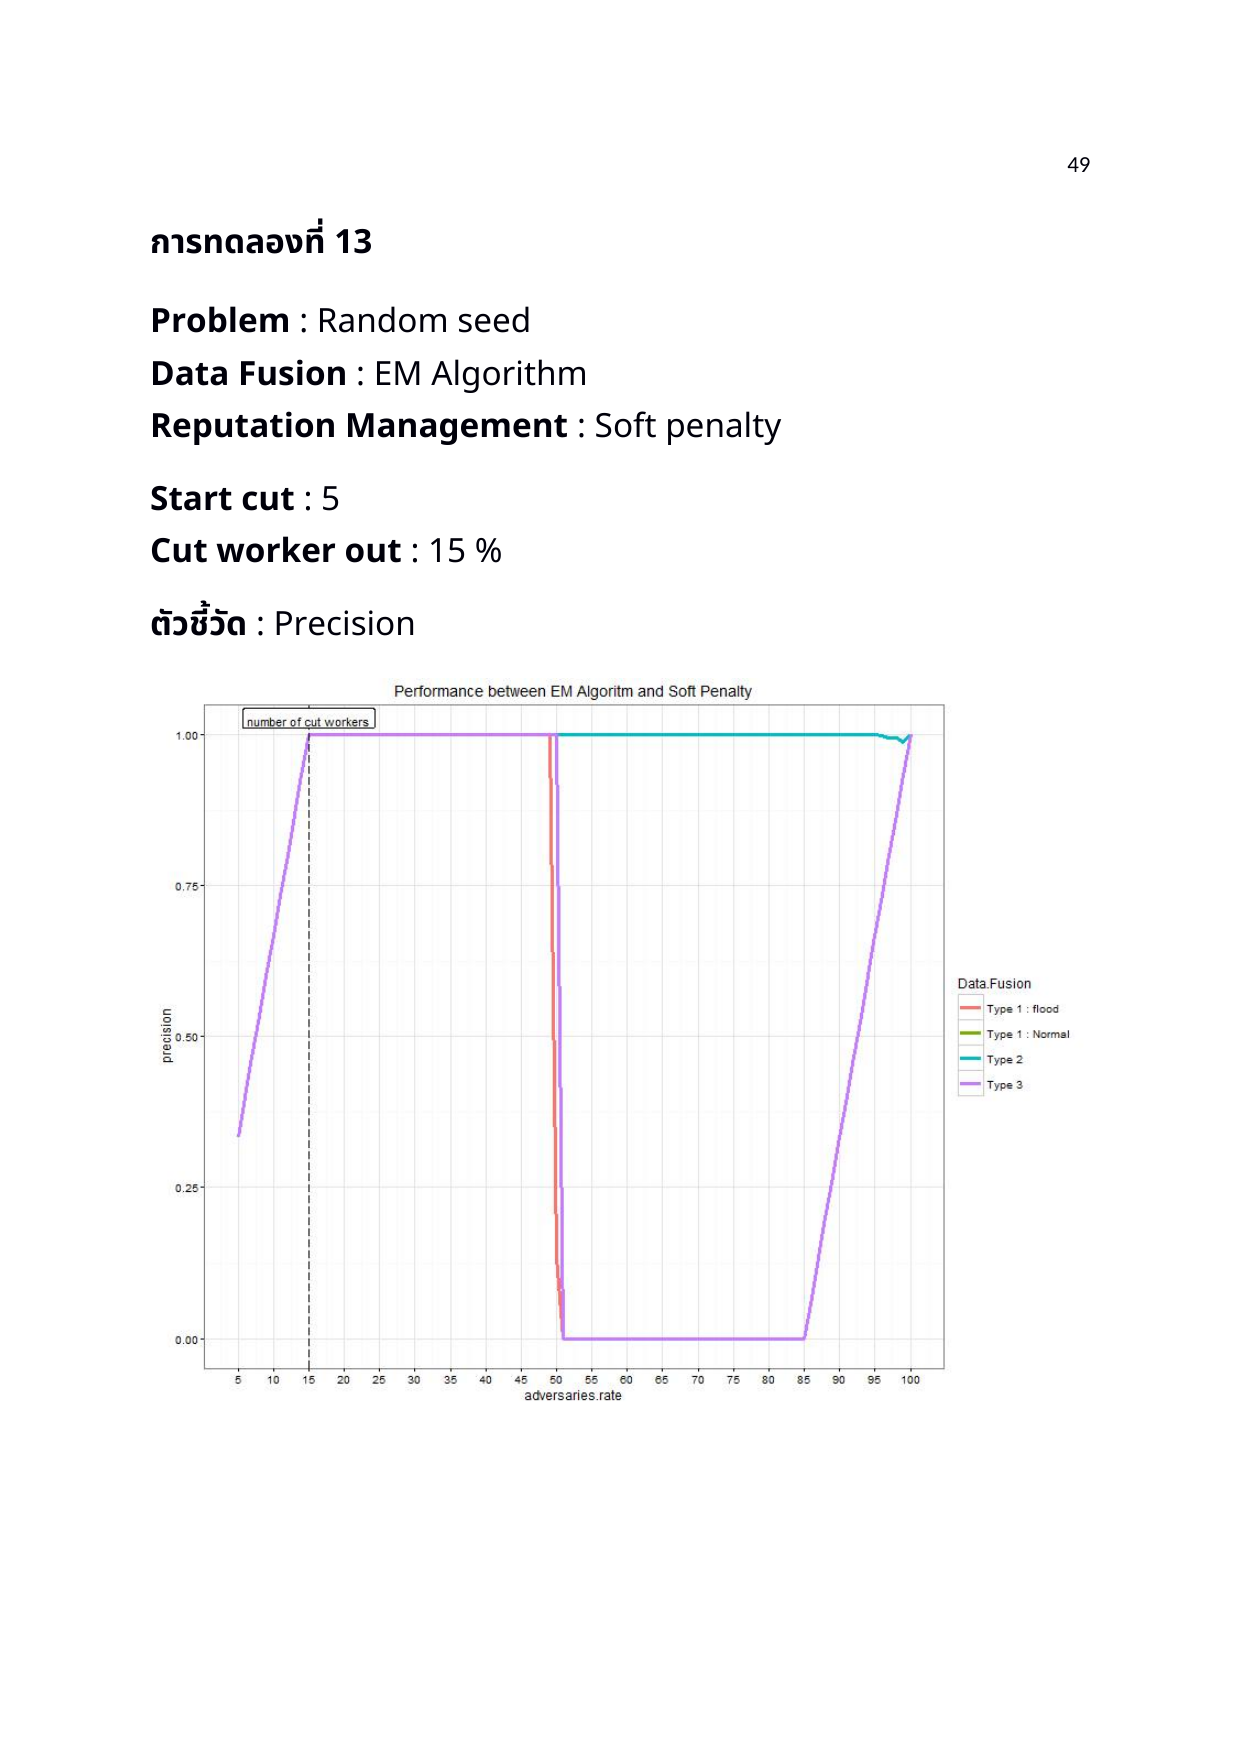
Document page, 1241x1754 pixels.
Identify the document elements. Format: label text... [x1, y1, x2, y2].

text การทดลองที่ 13 [150, 218, 1090, 269]
picture [150, 678, 1091, 1409]
text Problem : Random seed Data Fusion : EM Algorithm Reputation Management : Soft penalty [150, 297, 1090, 447]
text ตัวชี้วัด : Precision [150, 600, 1090, 650]
text Start cut : 5 Cut worker out : 15 % [150, 474, 1090, 572]
